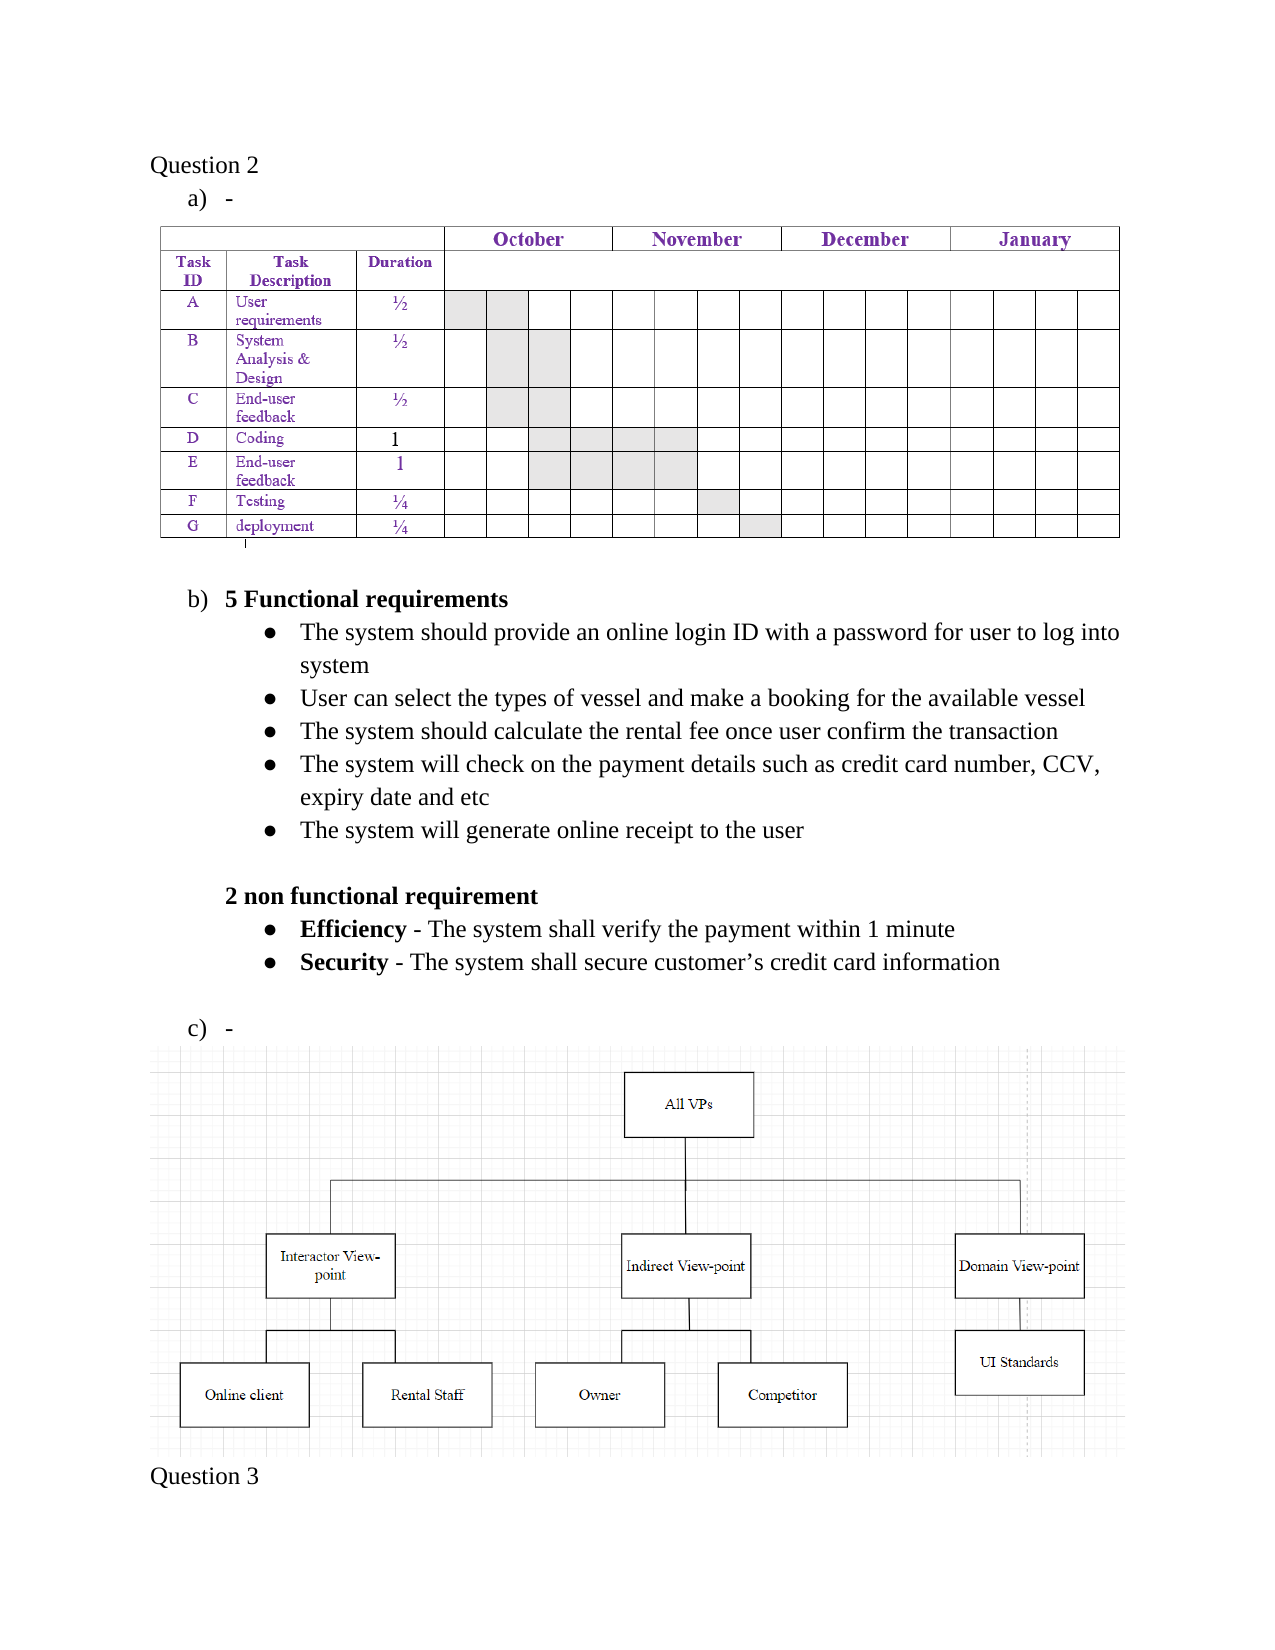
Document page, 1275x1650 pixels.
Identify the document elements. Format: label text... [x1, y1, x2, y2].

text Question 2 [150, 150, 1125, 179]
list Security - The system shall secure customer’s credit card information [262, 947, 1125, 976]
list - [187, 1013, 1125, 1042]
picture [150, 216, 1125, 548]
list 5 Functional requirements [187, 584, 1125, 613]
list The system will check on the payment details such as credit card number, CCV, expiry date and etc [262, 749, 1125, 811]
list The system should provide an online login ID with a password for user to log into system [262, 617, 1125, 679]
text 2 non functional requirement [150, 881, 1125, 910]
list The system will generate online receipt to the user [262, 815, 1125, 844]
list User can select the types of vessel and make a booking for the available vessel [262, 683, 1125, 712]
list Efficiency - The system shall verify the payment within 1 minute [262, 914, 1125, 943]
text Question 3 [150, 1461, 1125, 1489]
list - [187, 183, 1125, 212]
list The system should calculate the rental fee once user confirm the transaction [262, 716, 1125, 745]
picture [150, 1046, 1125, 1457]
